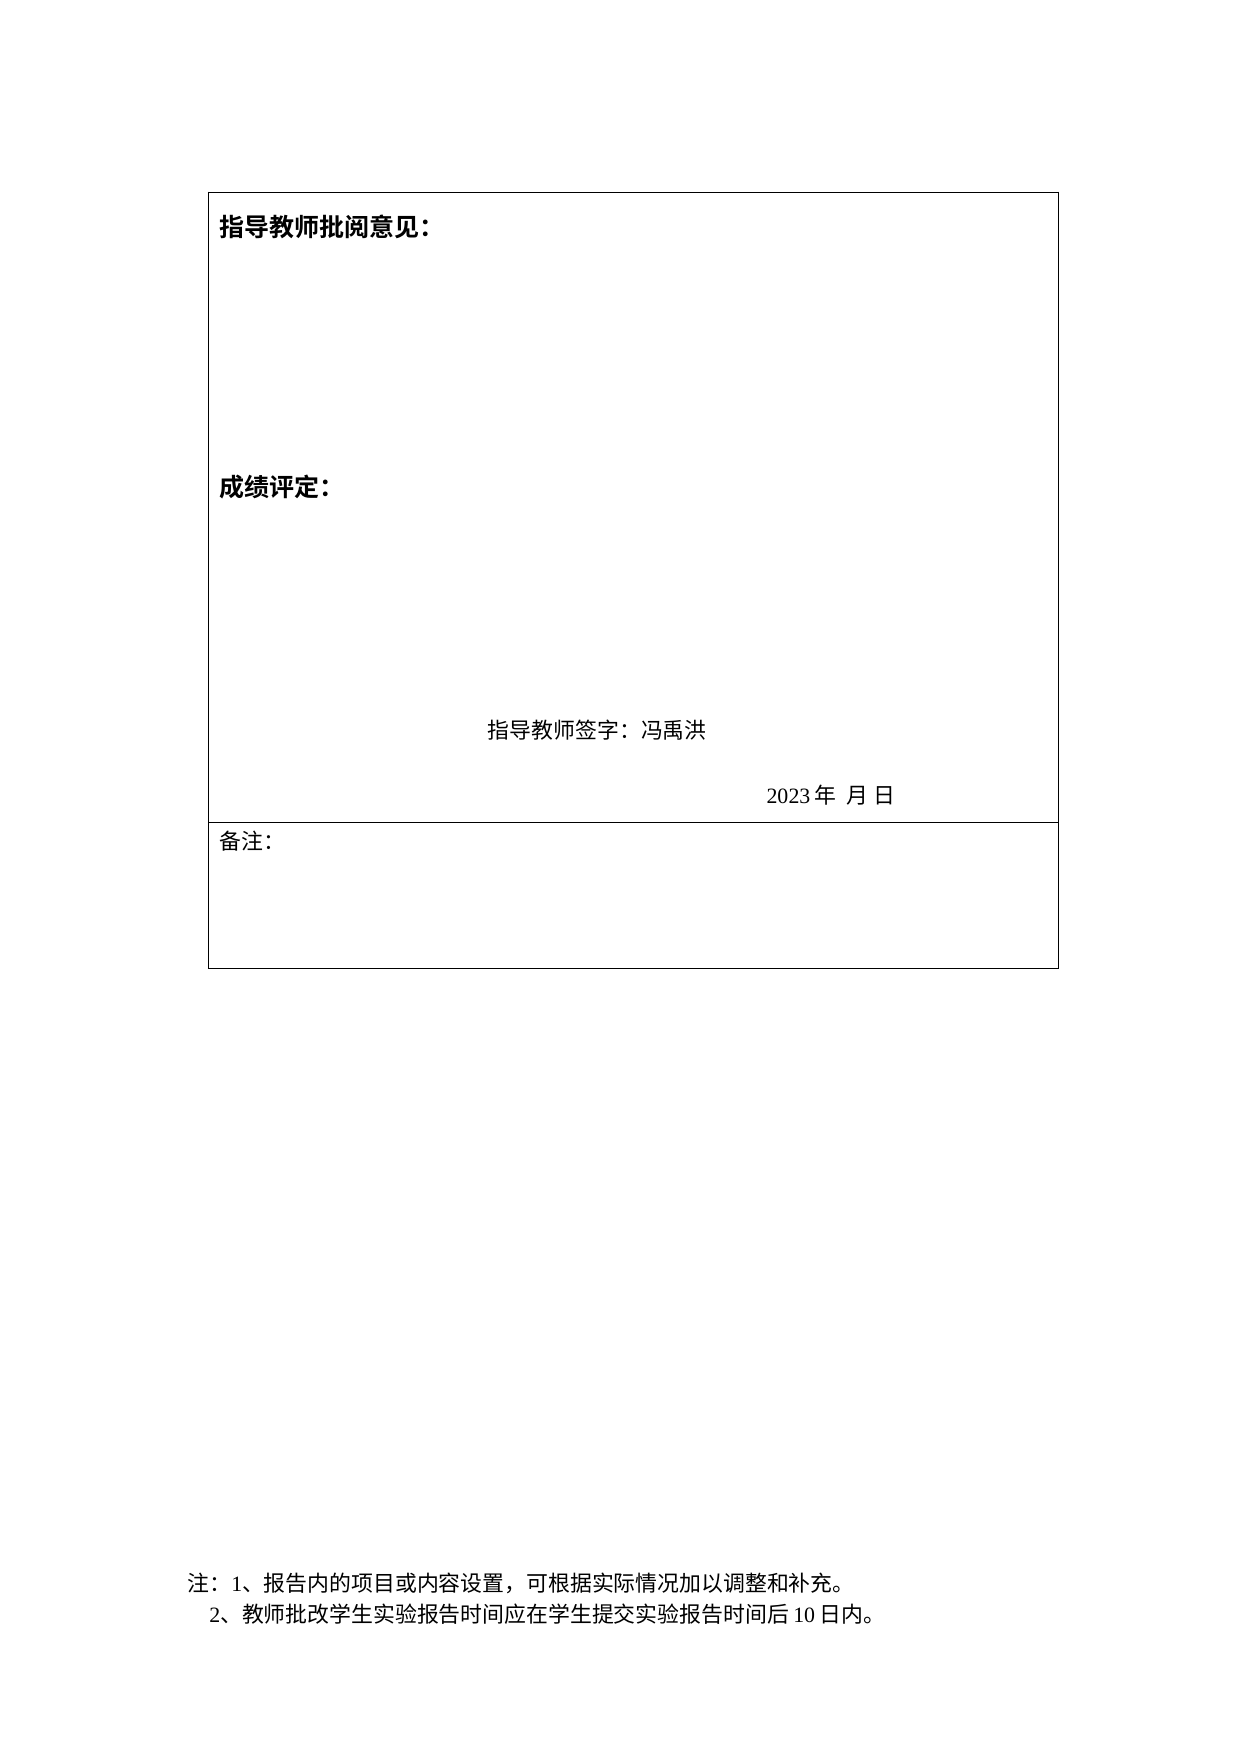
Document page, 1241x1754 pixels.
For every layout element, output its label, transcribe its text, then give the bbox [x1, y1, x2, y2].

table_cell 备注： [209, 823, 1058, 968]
table_header 指导教师批阅意见： 成绩评定： 指导教师签字：冯禹洪 2023年 月 日 [209, 193, 1058, 822]
